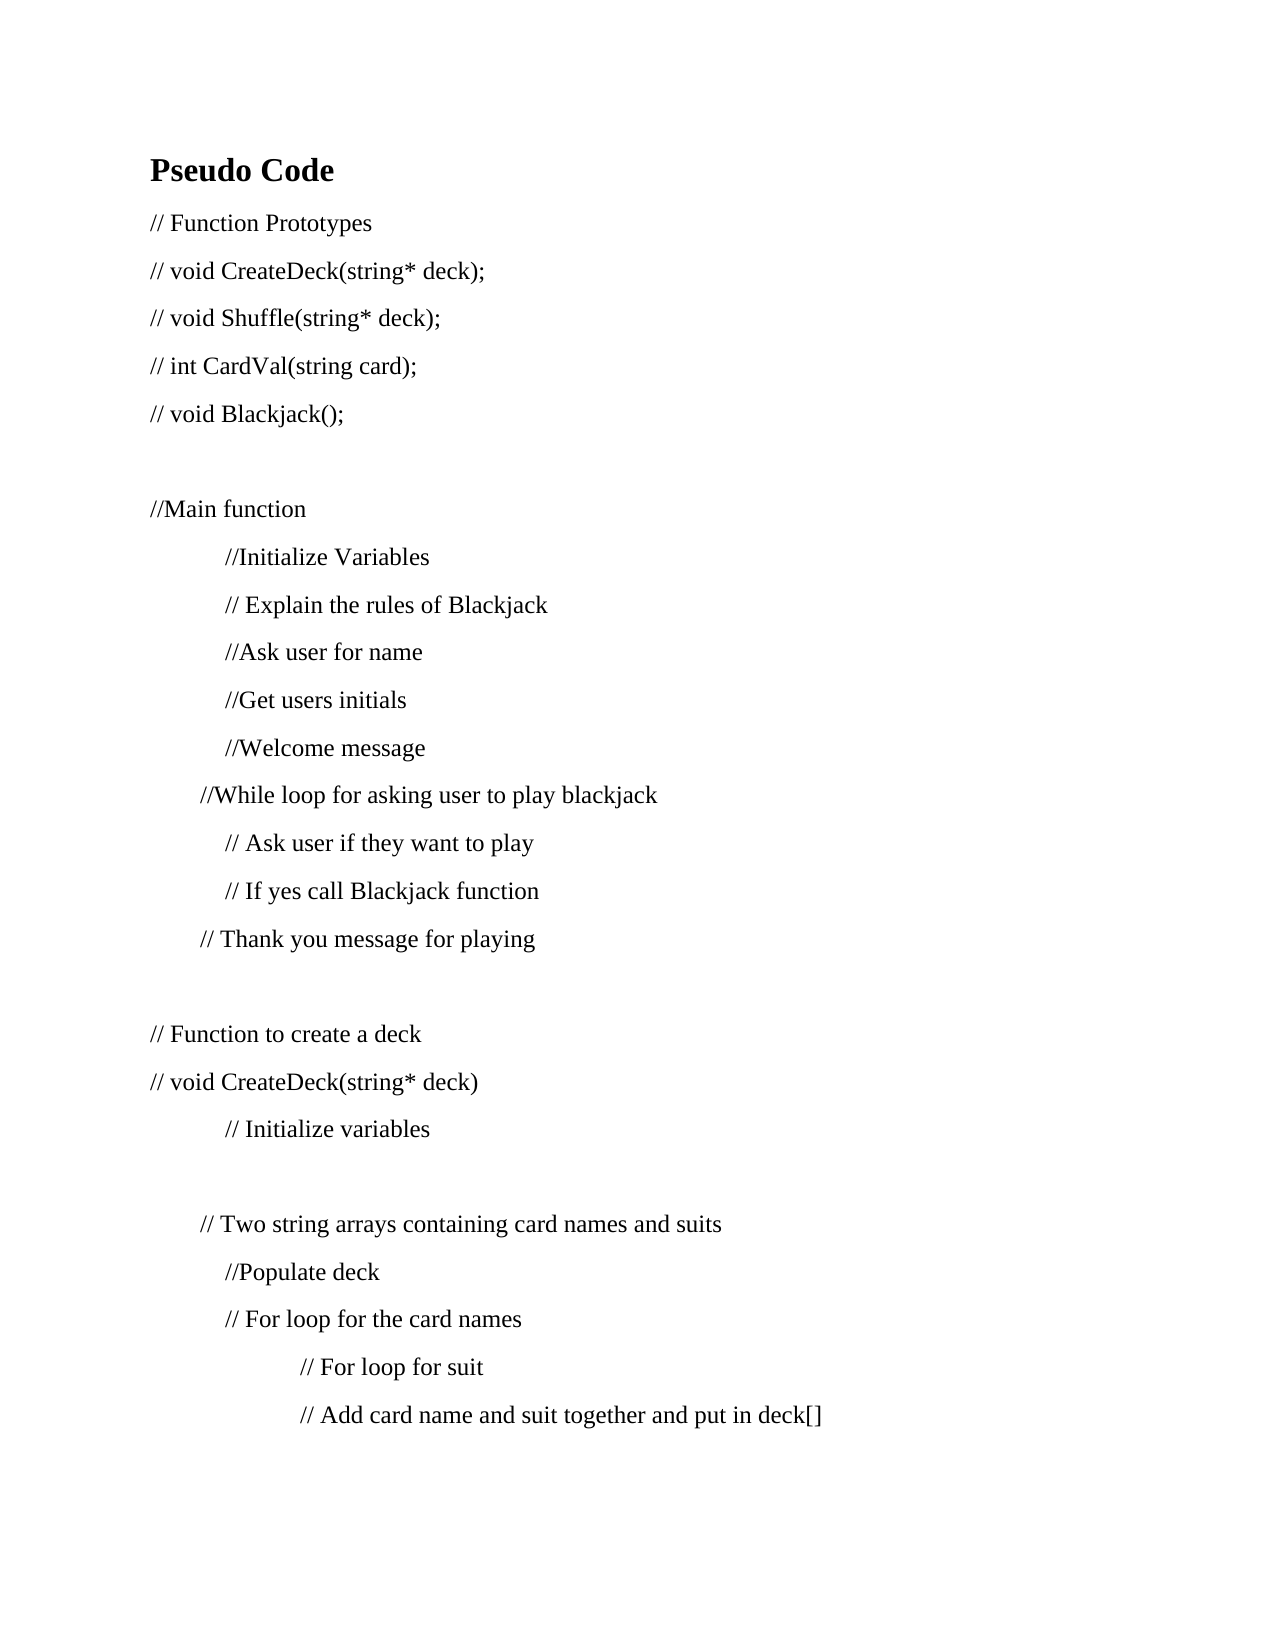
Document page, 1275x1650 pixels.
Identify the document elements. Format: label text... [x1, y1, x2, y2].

text // Ask user if they want to play [150, 828, 1125, 857]
text //While loop for asking user to play blackjack [150, 781, 1125, 809]
text // Initialize variables [150, 1114, 1125, 1143]
text //Ask user for name [150, 637, 1125, 666]
text // Function Prototypes [150, 208, 1125, 237]
text //Populate deck [150, 1257, 1125, 1286]
text //Get users initials [150, 685, 1125, 714]
text // For loop for suit [150, 1352, 1125, 1381]
text //Initialize Variables [150, 542, 1125, 571]
text // Add card name and suit together and put in deck[] [150, 1400, 1125, 1429]
text //Main function [150, 494, 1125, 523]
text // If yes call Blackjack function [150, 876, 1125, 905]
text // void Shuffle(string* deck); [150, 303, 1125, 332]
text // Thank you message for playing [150, 924, 1125, 952]
text Pseudo Code [150, 150, 1125, 188]
text // Two string arrays containing card names and suits [150, 1209, 1125, 1238]
text // Function to create a deck [150, 1019, 1125, 1048]
text // void CreateDeck(string* deck) [150, 1067, 1125, 1096]
text // For loop for the card names [150, 1304, 1125, 1333]
text // void Blackjack(); [150, 399, 1125, 428]
text // int CardVal(string card); [150, 351, 1125, 380]
text // void CreateDeck(string* deck); [150, 256, 1125, 284]
text // Explain the rules of Blackjack [150, 590, 1125, 618]
text //Welcome message [150, 733, 1125, 762]
